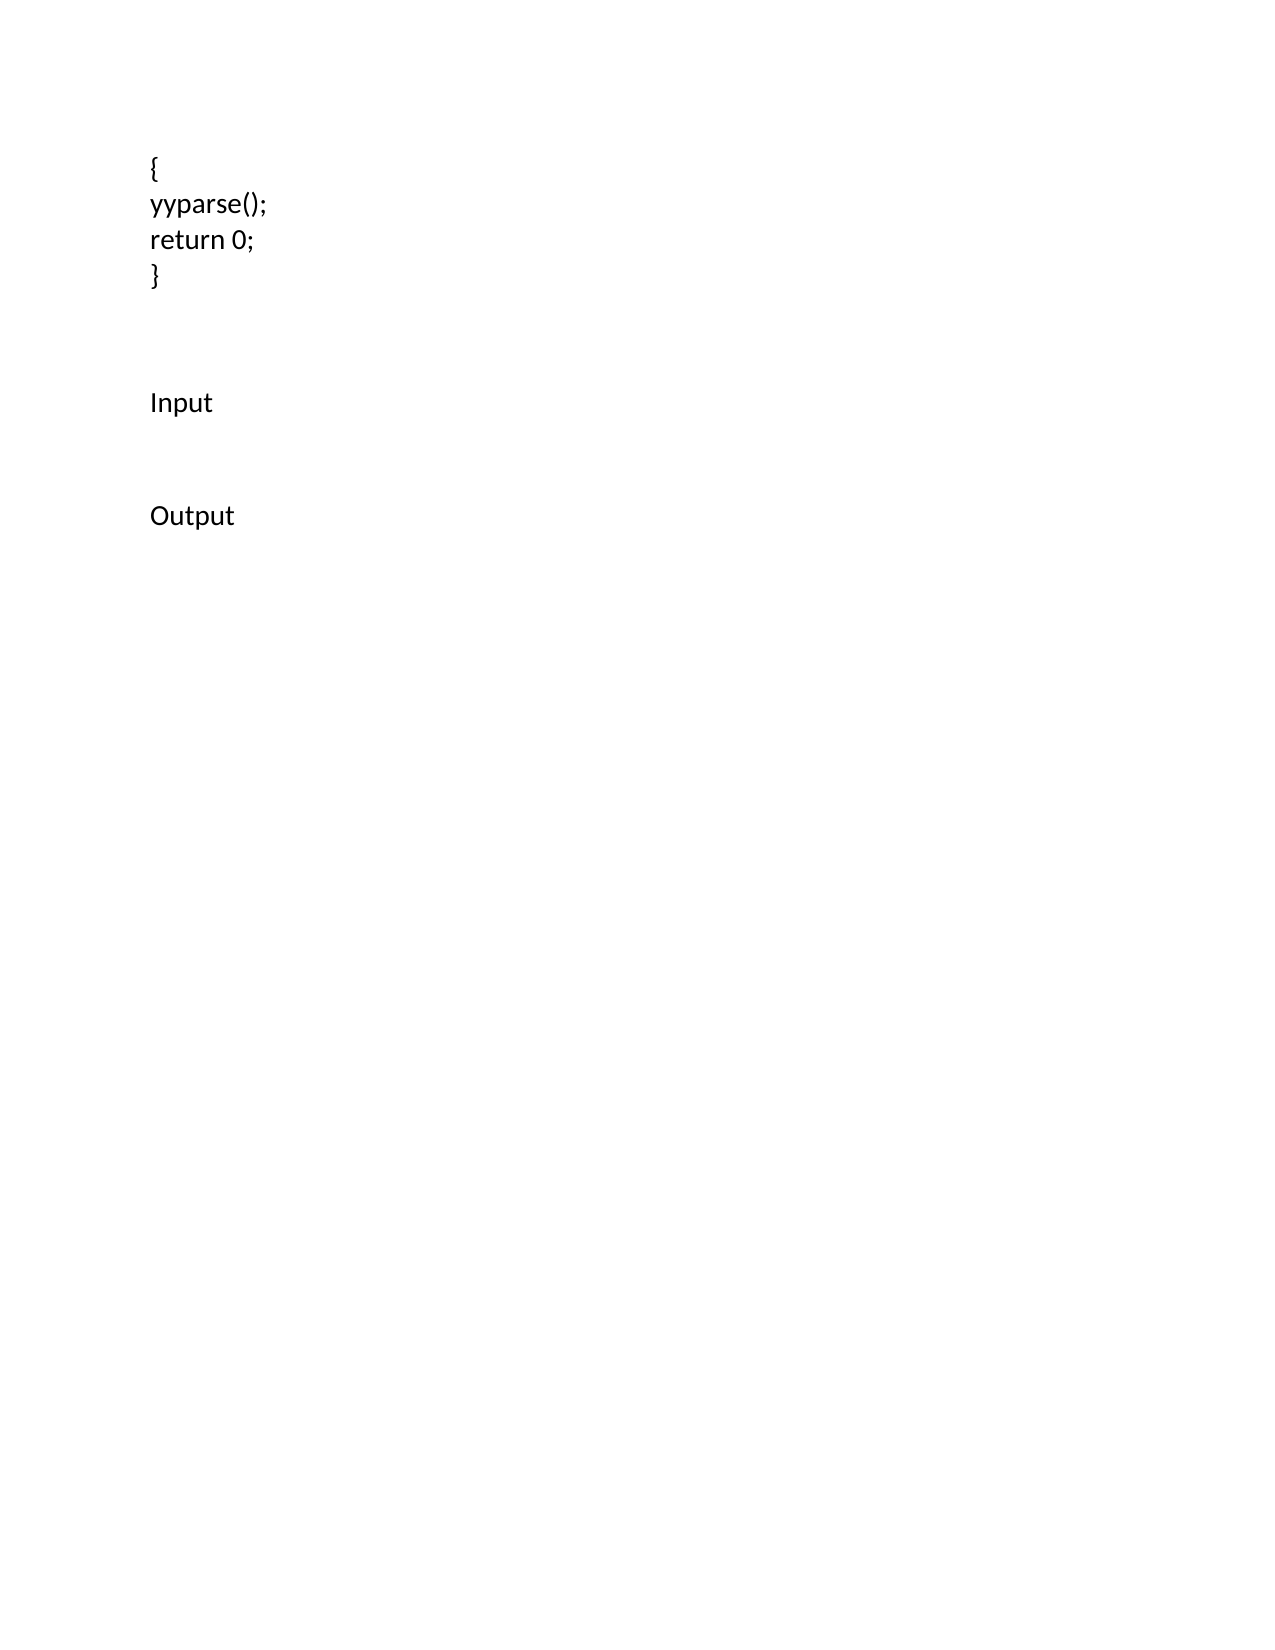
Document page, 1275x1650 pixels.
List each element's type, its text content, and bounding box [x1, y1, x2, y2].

text yyparse(); [150, 186, 1125, 221]
text { [150, 150, 1125, 186]
text return 0; [150, 221, 1125, 257]
text Output [150, 497, 1125, 533]
text Input [150, 384, 1125, 420]
text } [150, 257, 1125, 292]
